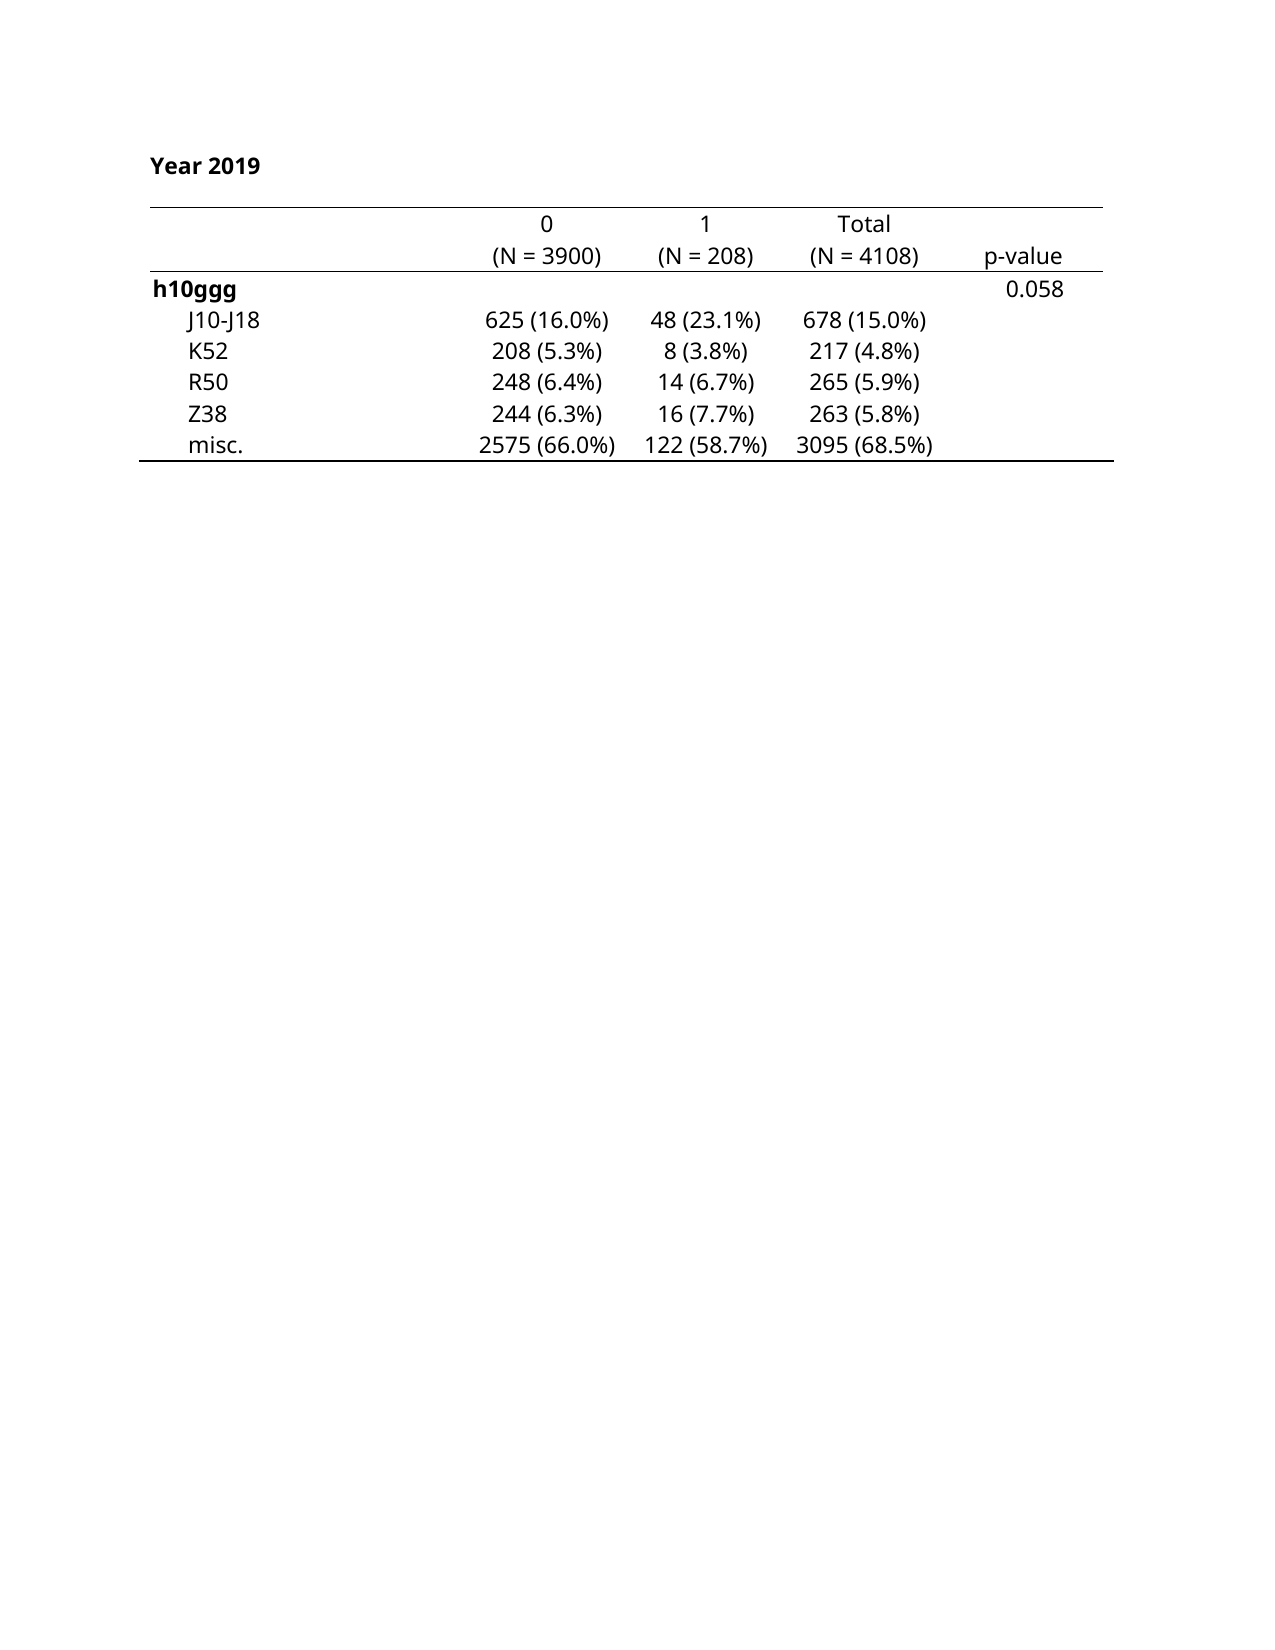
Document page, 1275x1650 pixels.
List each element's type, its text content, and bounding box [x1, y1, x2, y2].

text Year 2019 [150, 150, 1125, 181]
table_header [139, 207, 1114, 272]
table_cell [139, 273, 1114, 460]
